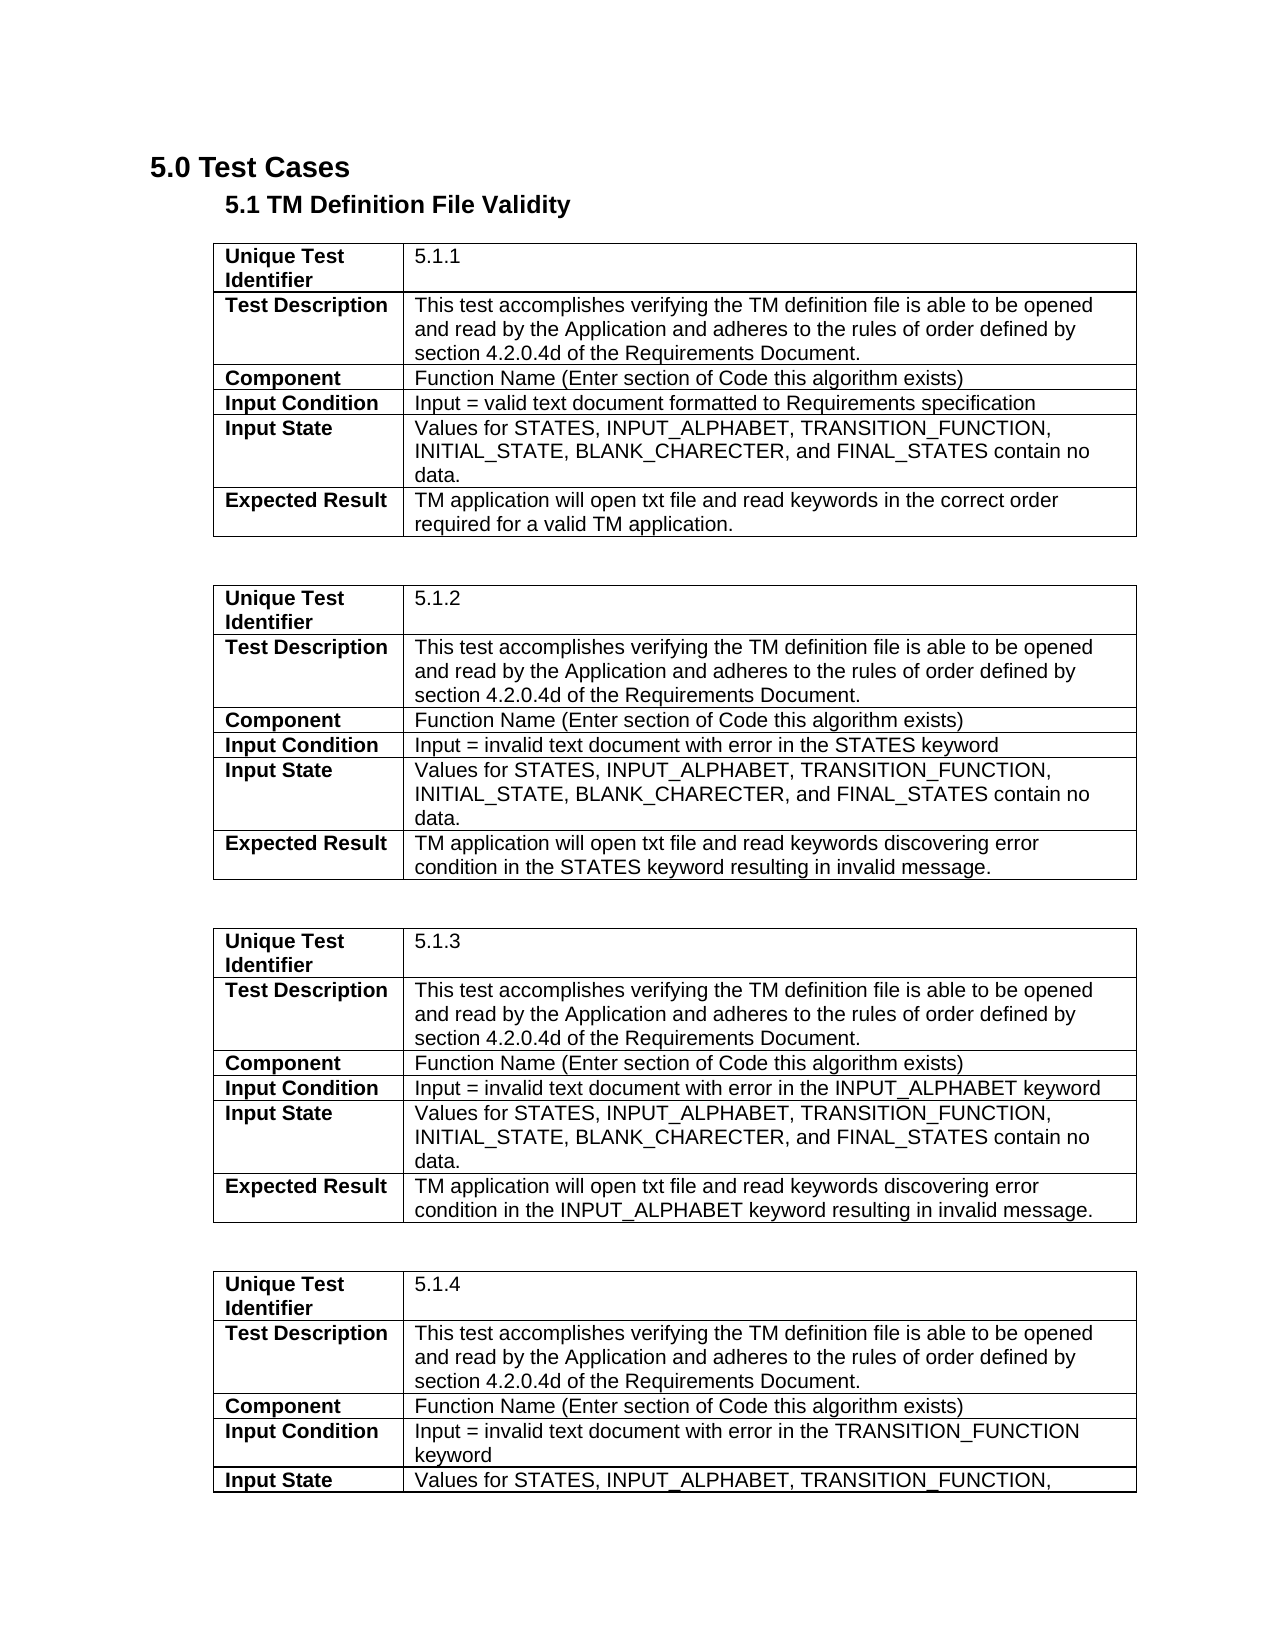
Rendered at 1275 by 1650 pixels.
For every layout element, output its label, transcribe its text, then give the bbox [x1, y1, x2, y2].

table_header 5.1.4 [404, 1272, 1136, 1319]
table_cell Input = invalid text document with error in the STATES keyword [404, 733, 1136, 757]
table_cell Component [214, 1051, 403, 1075]
table_header Unique Test Identifier [214, 586, 403, 634]
table_cell Input Condition [214, 733, 403, 757]
table_cell Input = valid text document formatted to Requirements specification [404, 390, 1136, 414]
table_header Unique Test Identifier [214, 929, 403, 977]
table_cell Input State [214, 415, 403, 487]
table_cell Values for STATES, INPUT_ALPHABET, TRANSITION_FUNCTION, INITIAL_STATE, BLANK_CHARECTER, and FINAL_STATES contain no data. [404, 1468, 1136, 1491]
table_cell Input State [214, 1468, 403, 1491]
table_cell Function Name (Enter section of Code this algorithm exists) [404, 365, 1136, 389]
table_cell Input = invalid text document with error in the INPUT_ALPHABET keyword [404, 1076, 1136, 1100]
table_cell TM application will open txt file and read keywords discovering error condition in the INPUT_ALPHABET keyword resulting in invalid message. [404, 1174, 1136, 1222]
table_cell Values for STATES, INPUT_ALPHABET, TRANSITION_FUNCTION, INITIAL_STATE, BLANK_CHARECTER, and FINAL_STATES contain no data. [404, 1101, 1136, 1173]
table_cell Function Name (Enter section of Code this algorithm exists) [404, 708, 1136, 732]
table_header Unique Test Identifier [214, 1272, 403, 1319]
table_header 5.1.2 [404, 586, 1136, 634]
text 5.1 TM Definition File Validity [225, 190, 1125, 218]
table_cell TM application will open txt file and read keywords in the correct order required for a valid TM application. [404, 488, 1136, 536]
table_cell Component [214, 1394, 403, 1417]
table_cell Test Description [214, 635, 403, 707]
table_cell Values for STATES, INPUT_ALPHABET, TRANSITION_FUNCTION, INITIAL_STATE, BLANK_CHARECTER, and FINAL_STATES contain no data. [404, 758, 1136, 830]
table_cell Component [214, 708, 403, 732]
table_cell Test Description [214, 978, 403, 1050]
table_cell Input State [214, 758, 403, 830]
table_cell Function Name (Enter section of Code this algorithm exists) [404, 1394, 1136, 1417]
table_cell Input Condition [214, 1076, 403, 1100]
table_cell Input Condition [214, 1419, 403, 1466]
subtitle 5.0 Test Cases [150, 150, 1125, 183]
table_cell Input = invalid text document with error in the TRANSITION_FUNCTION keyword [404, 1419, 1136, 1466]
table_header Unique Test Identifier [214, 244, 403, 291]
table_cell Component [214, 365, 403, 389]
table_cell Input Condition [214, 390, 403, 414]
table_cell Function Name (Enter section of Code this algorithm exists) [404, 1051, 1136, 1075]
table_header 5.1.1 [404, 244, 1136, 291]
table_cell Test Description [214, 293, 403, 364]
table_cell Values for STATES, INPUT_ALPHABET, TRANSITION_FUNCTION, INITIAL_STATE, BLANK_CHARECTER, and FINAL_STATES contain no data. [404, 415, 1136, 487]
table_header 5.1.3 [404, 929, 1136, 977]
table_cell Input State [214, 1101, 403, 1173]
table_cell Expected Result [214, 1174, 403, 1222]
table_cell Expected Result [214, 831, 403, 879]
table_cell Expected Result [214, 488, 403, 536]
table_cell Test Description [214, 1321, 403, 1392]
table_cell TM application will open txt file and read keywords discovering error condition in the STATES keyword resulting in invalid message. [404, 831, 1136, 879]
